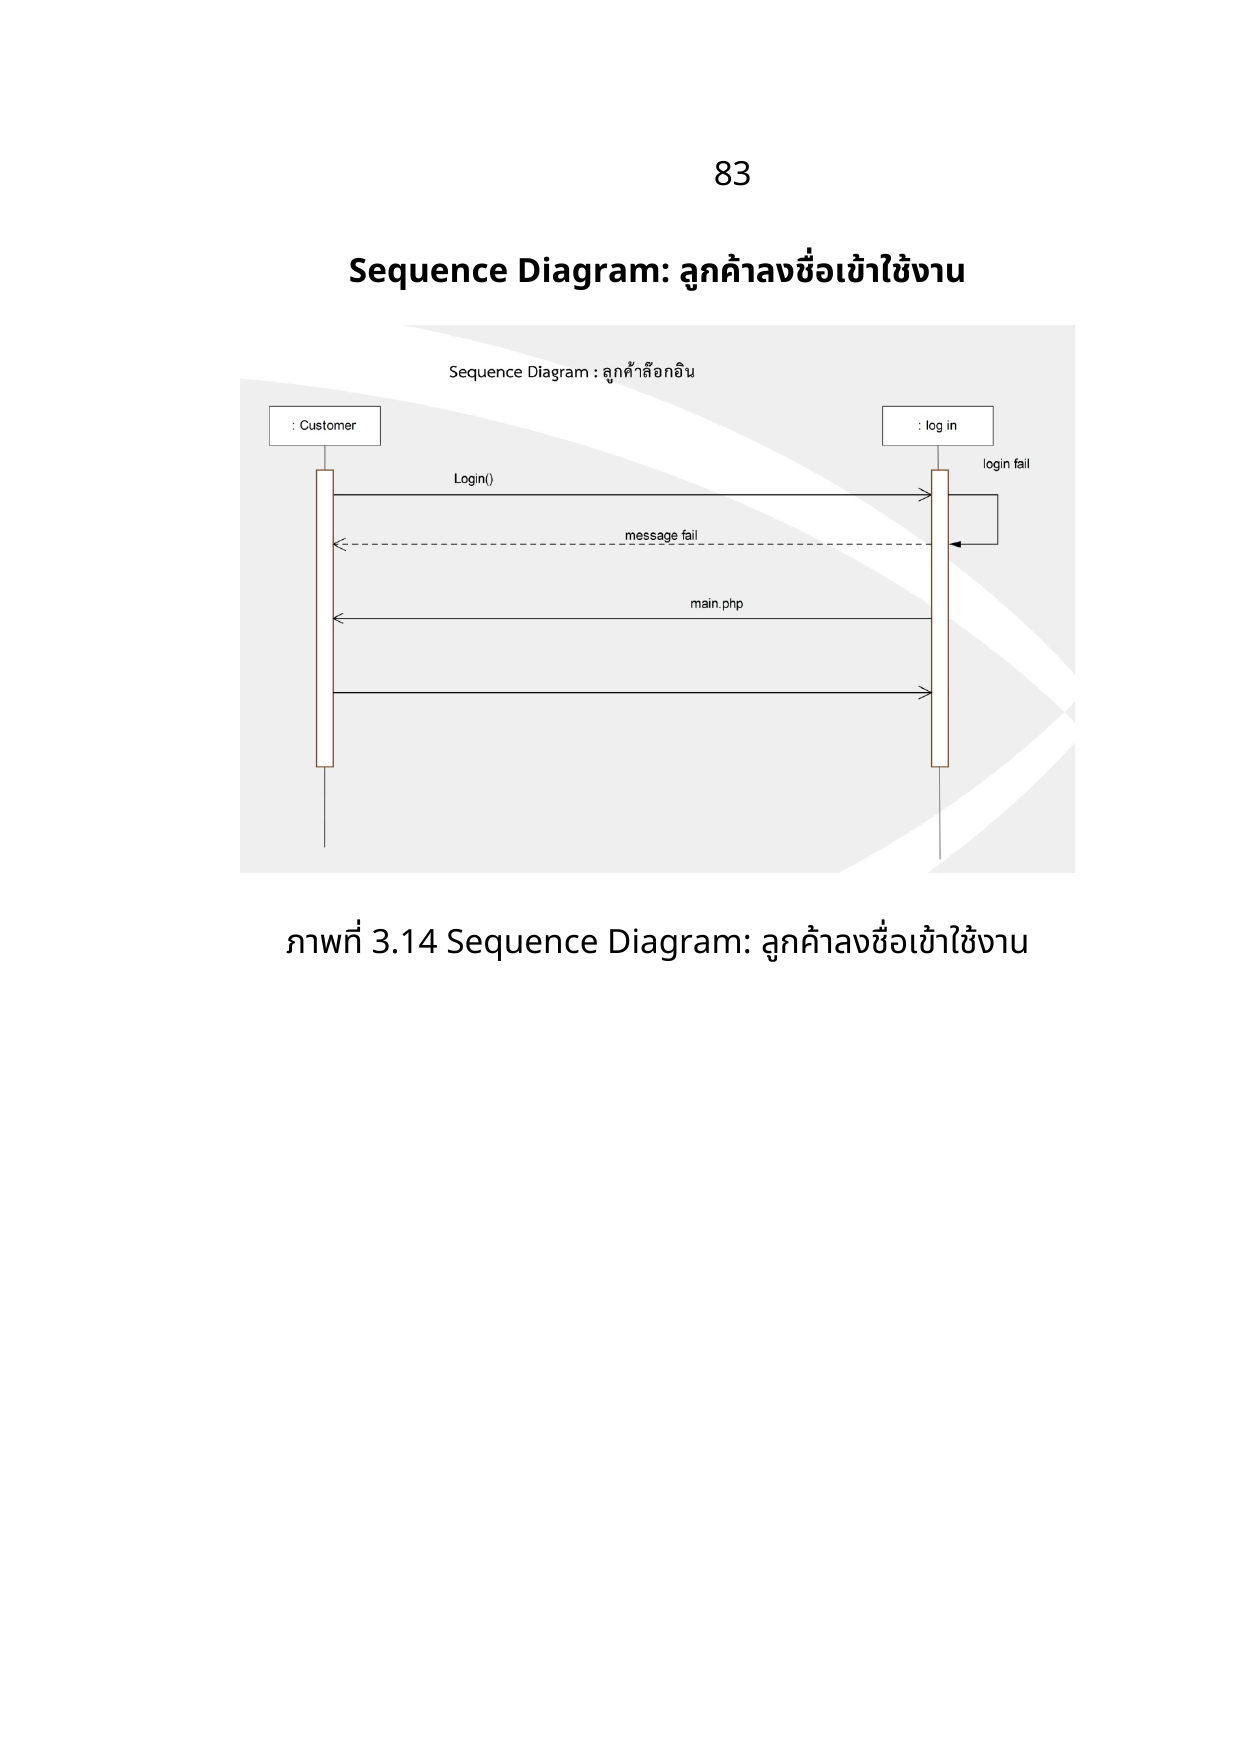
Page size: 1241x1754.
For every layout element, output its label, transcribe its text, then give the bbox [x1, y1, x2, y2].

text Sequence Diagram: ลูกค้าลงชื่อเข้าใช้งาน [225, 246, 1090, 297]
text ภาพที่ 3.14 Sequence Diagram: ลูกค้าลงชื่อเข้าใช้งาน [225, 918, 1090, 968]
picture [240, 325, 1076, 873]
